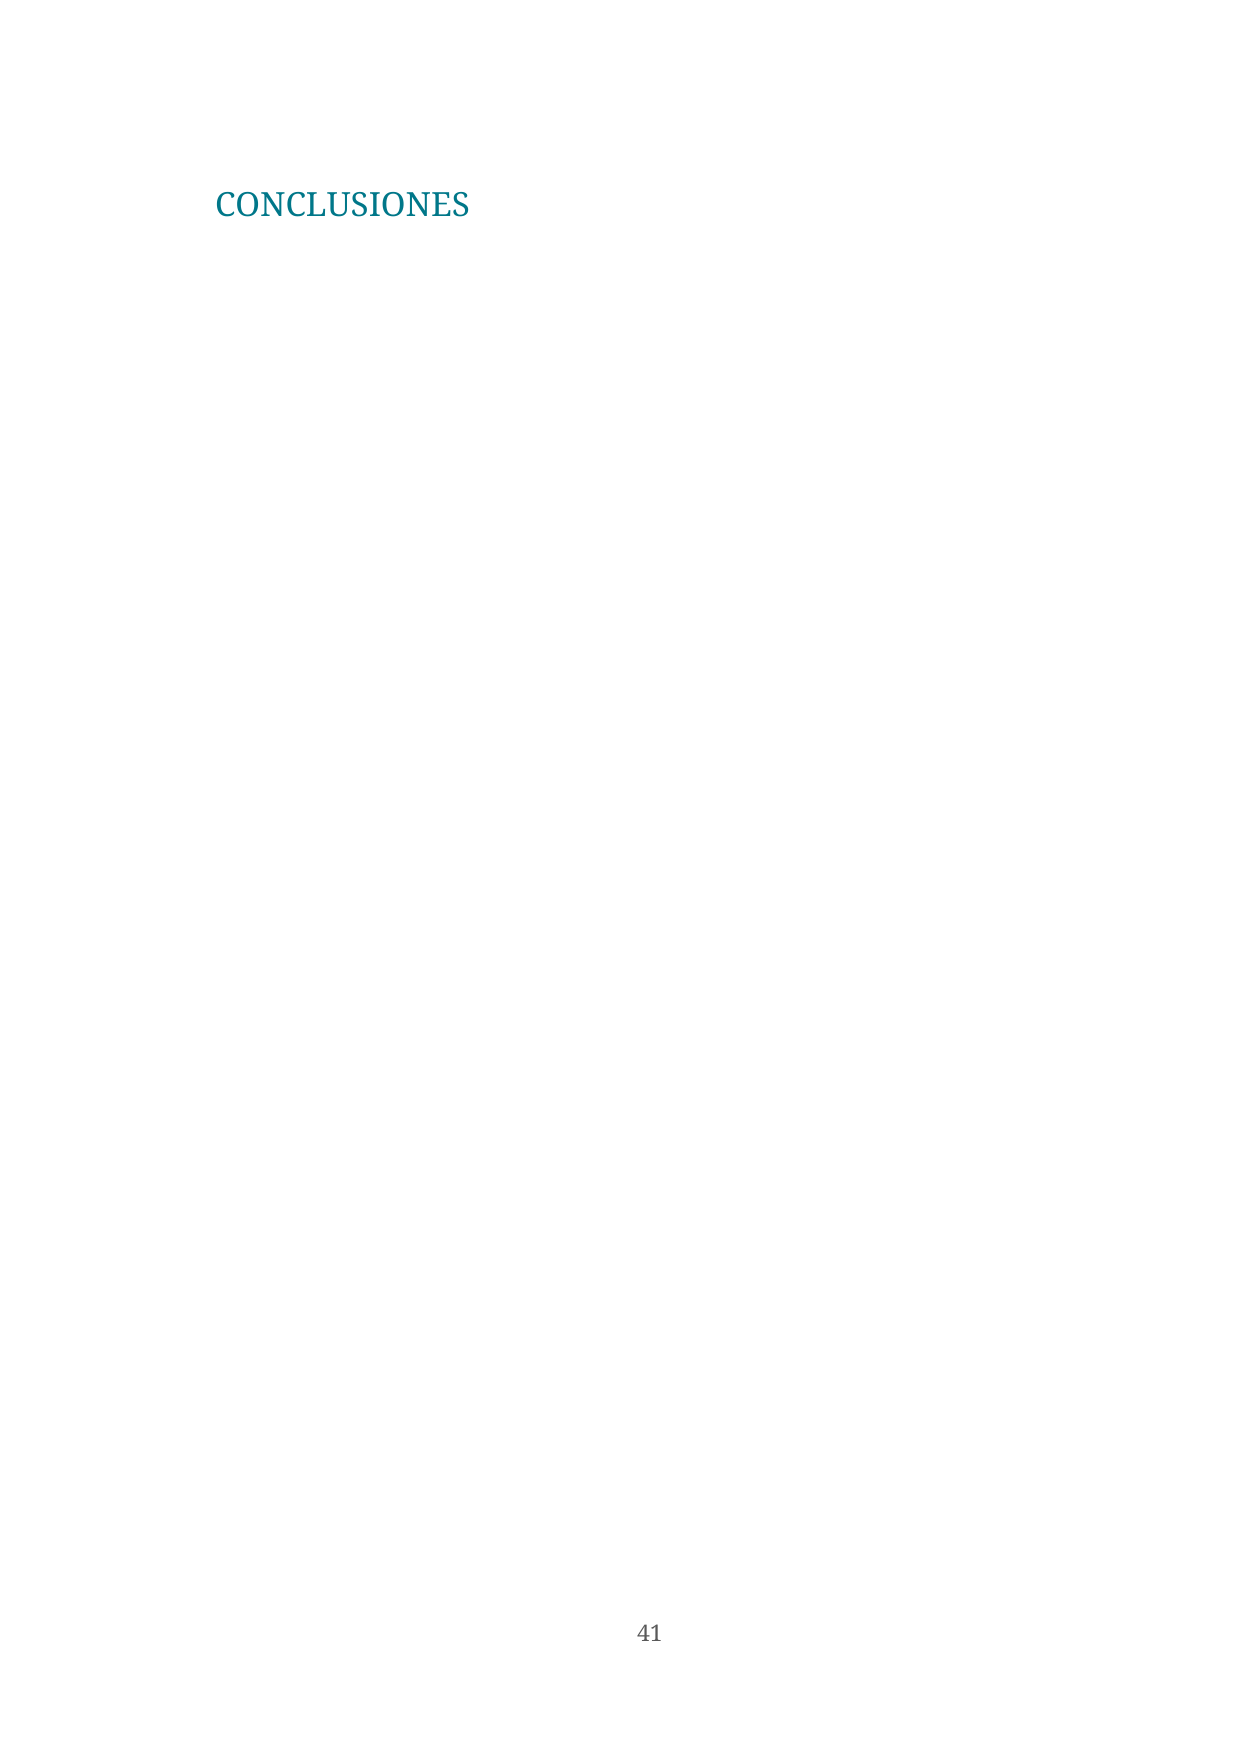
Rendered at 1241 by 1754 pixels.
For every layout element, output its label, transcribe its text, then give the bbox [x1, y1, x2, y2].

subtitle CONCLUSIONES [215, 181, 1122, 226]
